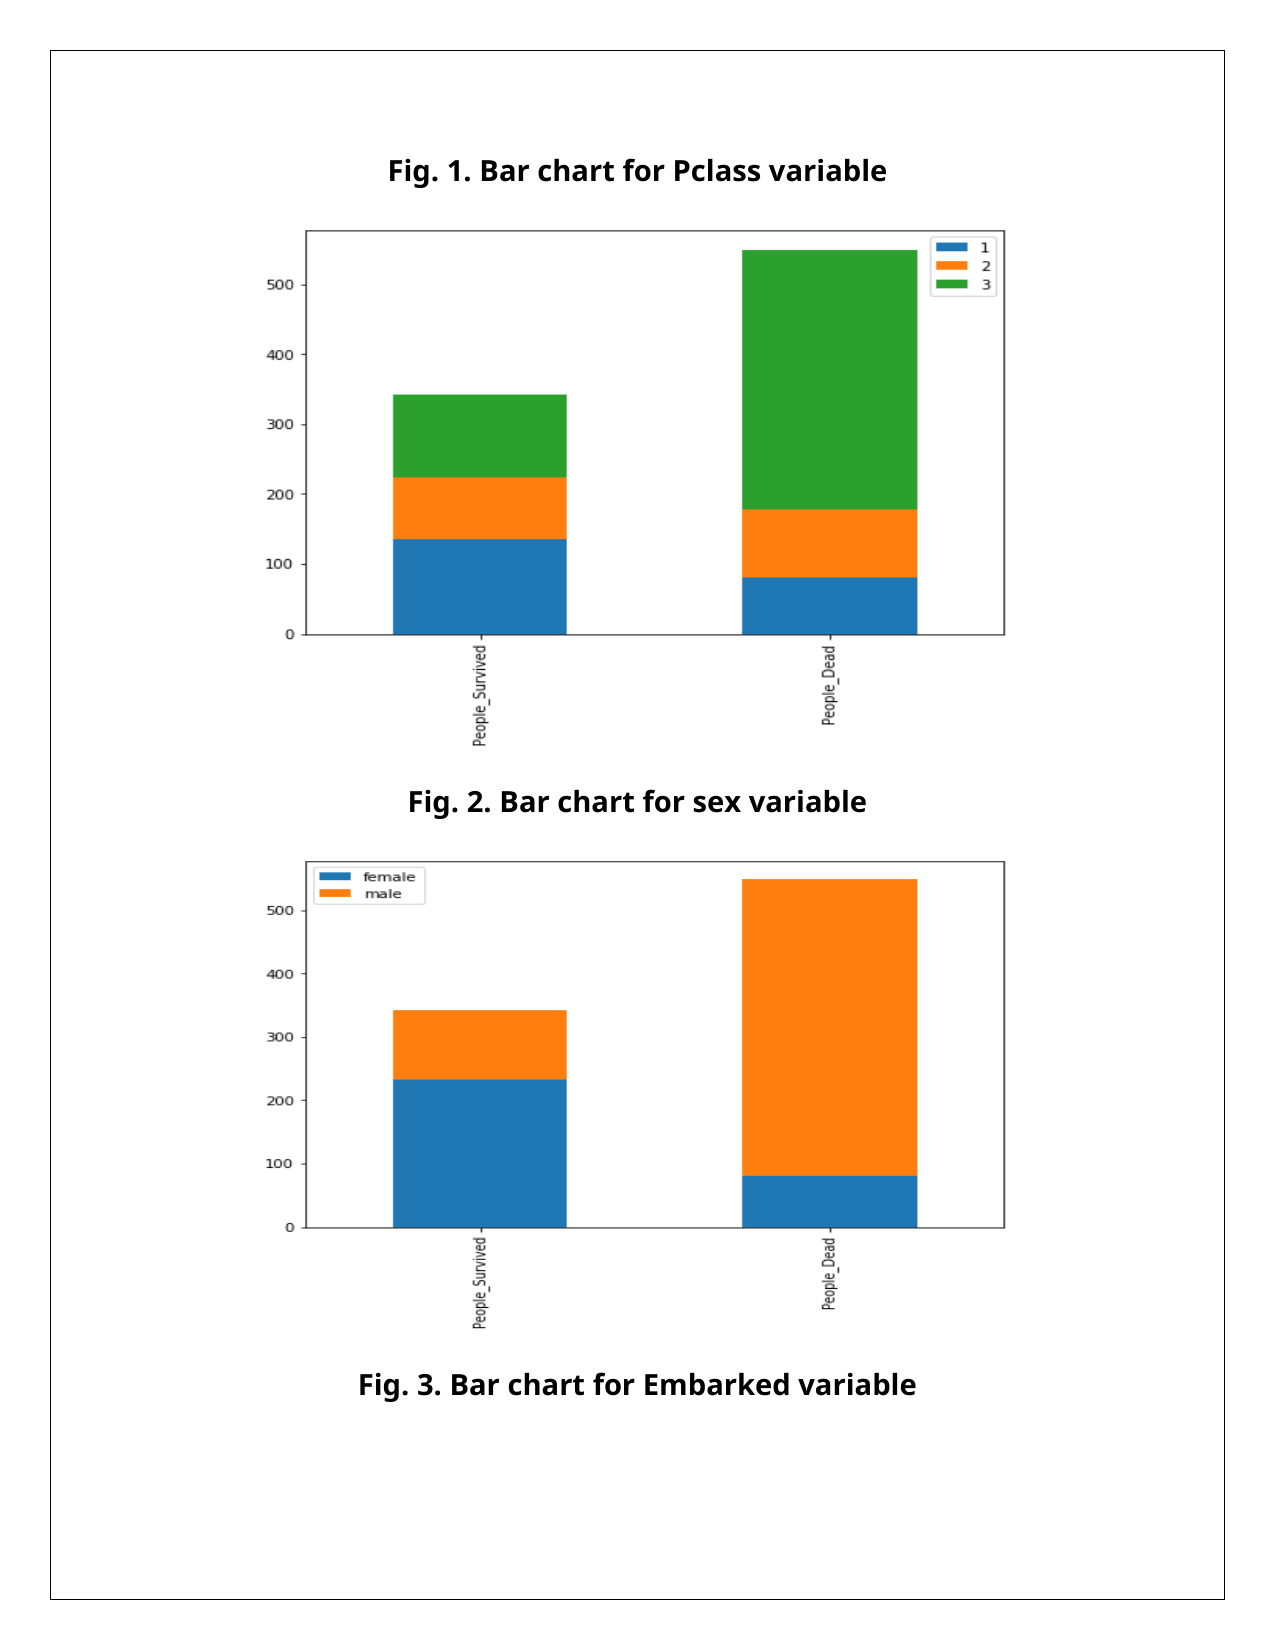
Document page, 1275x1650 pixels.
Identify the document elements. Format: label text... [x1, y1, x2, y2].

picture [254, 218, 1021, 753]
text Fig. 3. Bar chart for Embarked variable [150, 1364, 1125, 1403]
text Fig. 1. Bar chart for Pclass variable [150, 150, 1125, 190]
picture [254, 850, 1021, 1335]
text Fig. 2. Bar chart for sex variable [150, 781, 1125, 821]
